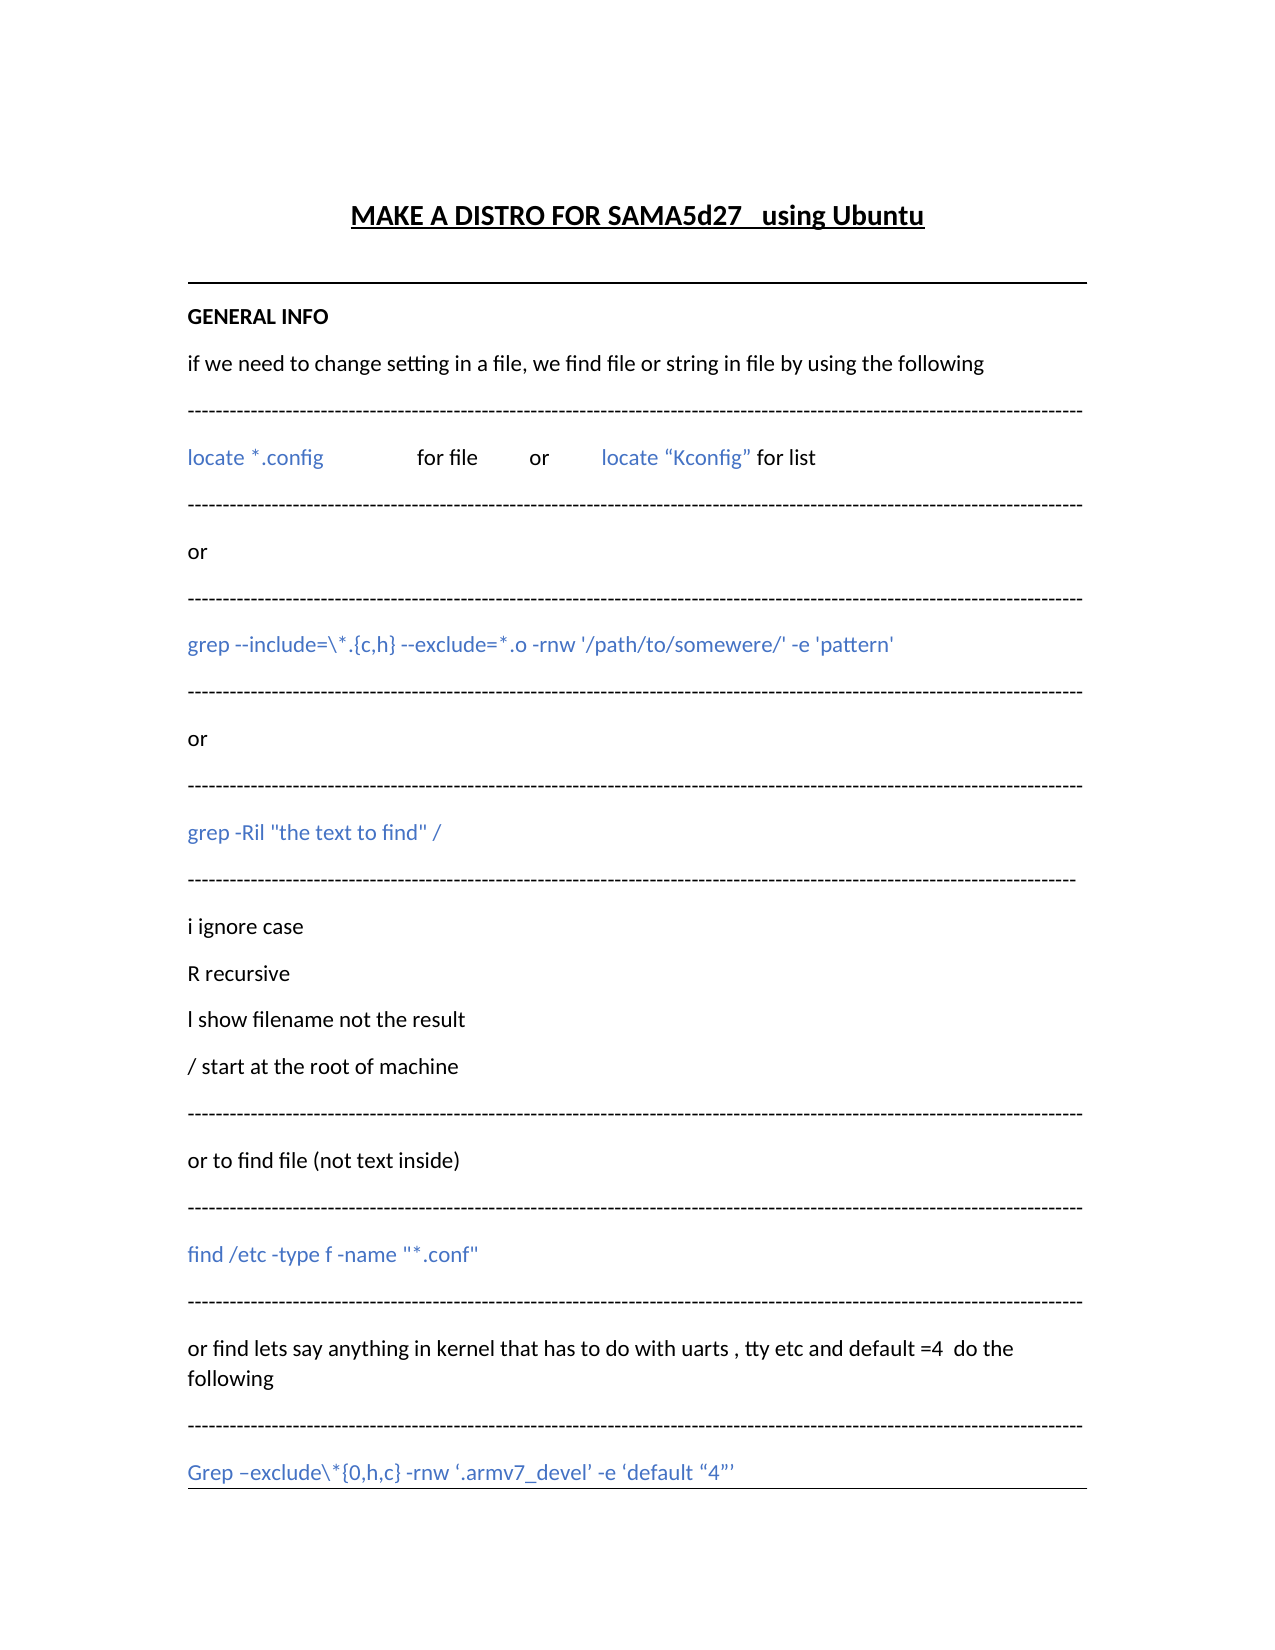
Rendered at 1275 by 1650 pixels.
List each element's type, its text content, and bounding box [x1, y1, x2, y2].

text -------------------------------------------------------------------------------------------------------------------------------- [187, 1287, 1087, 1315]
text grep --include=\*.{c,h} --exclude=*.o -rnw '/path/to/somewere/' -e 'pattern' [187, 631, 1087, 659]
text find /etc -type f -name "*.conf" [187, 1240, 1087, 1268]
text -------------------------------------------------------------------------------------------------------------------------------- [187, 771, 1087, 799]
text Grep –exclude\*{0,h,c} -rnw ‘.armv7_devel’ -e ‘default “4”’ [187, 1458, 1087, 1489]
text -------------------------------------------------------------------------------------------------------------------------------- [187, 584, 1087, 612]
text -------------------------------------------------------------------------------------------------------------------------------- [187, 1193, 1087, 1221]
text -------------------------------------------------------------------------------------------------------------------------------- [187, 396, 1087, 424]
text MAKE A DISTRO FOR SAMA5d27 using Ubuntu [187, 197, 1087, 232]
text if we need to change setting in a file, we find file or string in file by using the following [187, 349, 1087, 377]
text or [187, 724, 1087, 752]
text R recursive [187, 959, 1087, 987]
text or to find file (not text inside) [187, 1146, 1087, 1174]
text ------------------------------------------------------------------------------------------------------------------------------- [187, 865, 1087, 893]
text i ignore case [187, 912, 1087, 940]
text or find lets say anything in kernel that has to do with uarts , tty etc and default =4 do the following [187, 1334, 1087, 1392]
text -------------------------------------------------------------------------------------------------------------------------------- [187, 1411, 1087, 1439]
text -------------------------------------------------------------------------------------------------------------------------------- [187, 677, 1087, 706]
text grep -Ril "the text to find" / [187, 818, 1087, 846]
text -------------------------------------------------------------------------------------------------------------------------------- [187, 490, 1087, 518]
text / start at the root of machine [187, 1052, 1087, 1081]
text -------------------------------------------------------------------------------------------------------------------------------- [187, 1099, 1087, 1127]
text locate *.config for file or locate “Kconfig” for list [187, 443, 1087, 471]
text l show filename not the result [187, 1006, 1087, 1034]
text GENERAL INFO [187, 302, 1087, 331]
text or [187, 537, 1087, 565]
